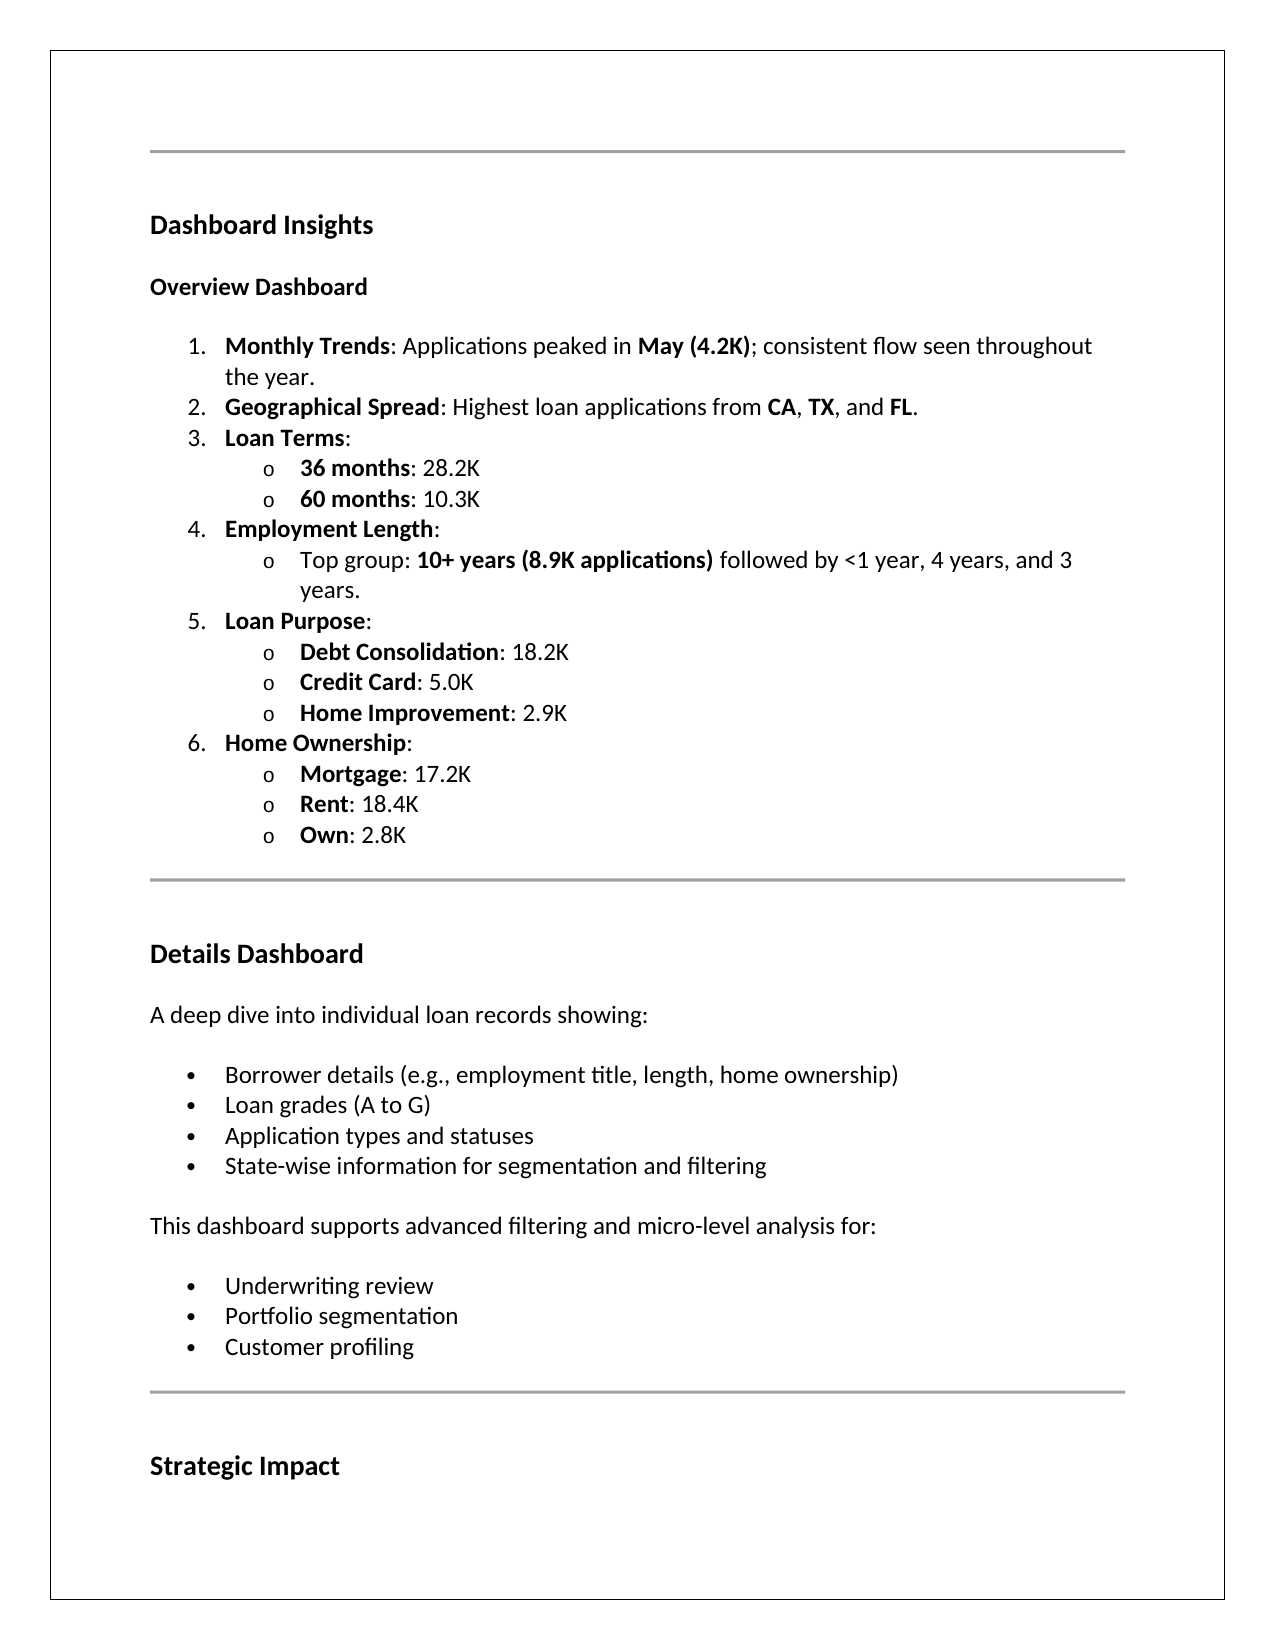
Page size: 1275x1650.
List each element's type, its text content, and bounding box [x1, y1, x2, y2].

list State-wise information for segmentation and filtering [187, 1150, 1125, 1181]
list Underwriting review [187, 1270, 1125, 1300]
text Strategic Impact [150, 1448, 1125, 1482]
list Customer profiling [187, 1331, 1125, 1361]
list Top group: 10+ years (8.9K applications) followed by <1 year, 4 years, and 3 years. [262, 544, 1125, 605]
text Dashboard Insights [150, 207, 1125, 242]
list Credit Card: 5.0K [262, 666, 1125, 697]
list 36 months: 28.2K [262, 452, 1125, 483]
list Own: 2.8K [262, 819, 1125, 849]
list Home Ownership: [187, 727, 1125, 758]
list 60 months: 10.3K [262, 483, 1125, 513]
list Loan grades (A to G) [187, 1089, 1125, 1120]
list Borrower details (e.g., employment title, length, home ownership) [187, 1059, 1125, 1089]
text A deep dive into individual loan records showing: [150, 999, 1125, 1030]
list Application types and statuses [187, 1120, 1125, 1150]
text Details Dashboard [150, 936, 1125, 970]
list Mortgage: 17.2K [262, 758, 1125, 788]
text Overview Dashboard [150, 271, 1125, 301]
list Home Improvement: 2.9K [262, 697, 1125, 727]
list Rent: 18.4K [262, 788, 1125, 819]
list Monthly Trends: Applications peaked in May (4.2K); consistent flow seen throughout the year. [187, 330, 1125, 391]
list Employment Length: [187, 513, 1125, 544]
list Debt Consolidation: 18.2K [262, 636, 1125, 666]
list Loan Terms: [187, 422, 1125, 452]
text This dashboard supports advanced filtering and micro-level analysis for: [150, 1210, 1125, 1241]
list Geographical Spread: Highest loan applications from CA, TX, and FL. [187, 391, 1125, 422]
list Portfolio segmentation [187, 1300, 1125, 1331]
list Loan Purpose: [187, 605, 1125, 636]
